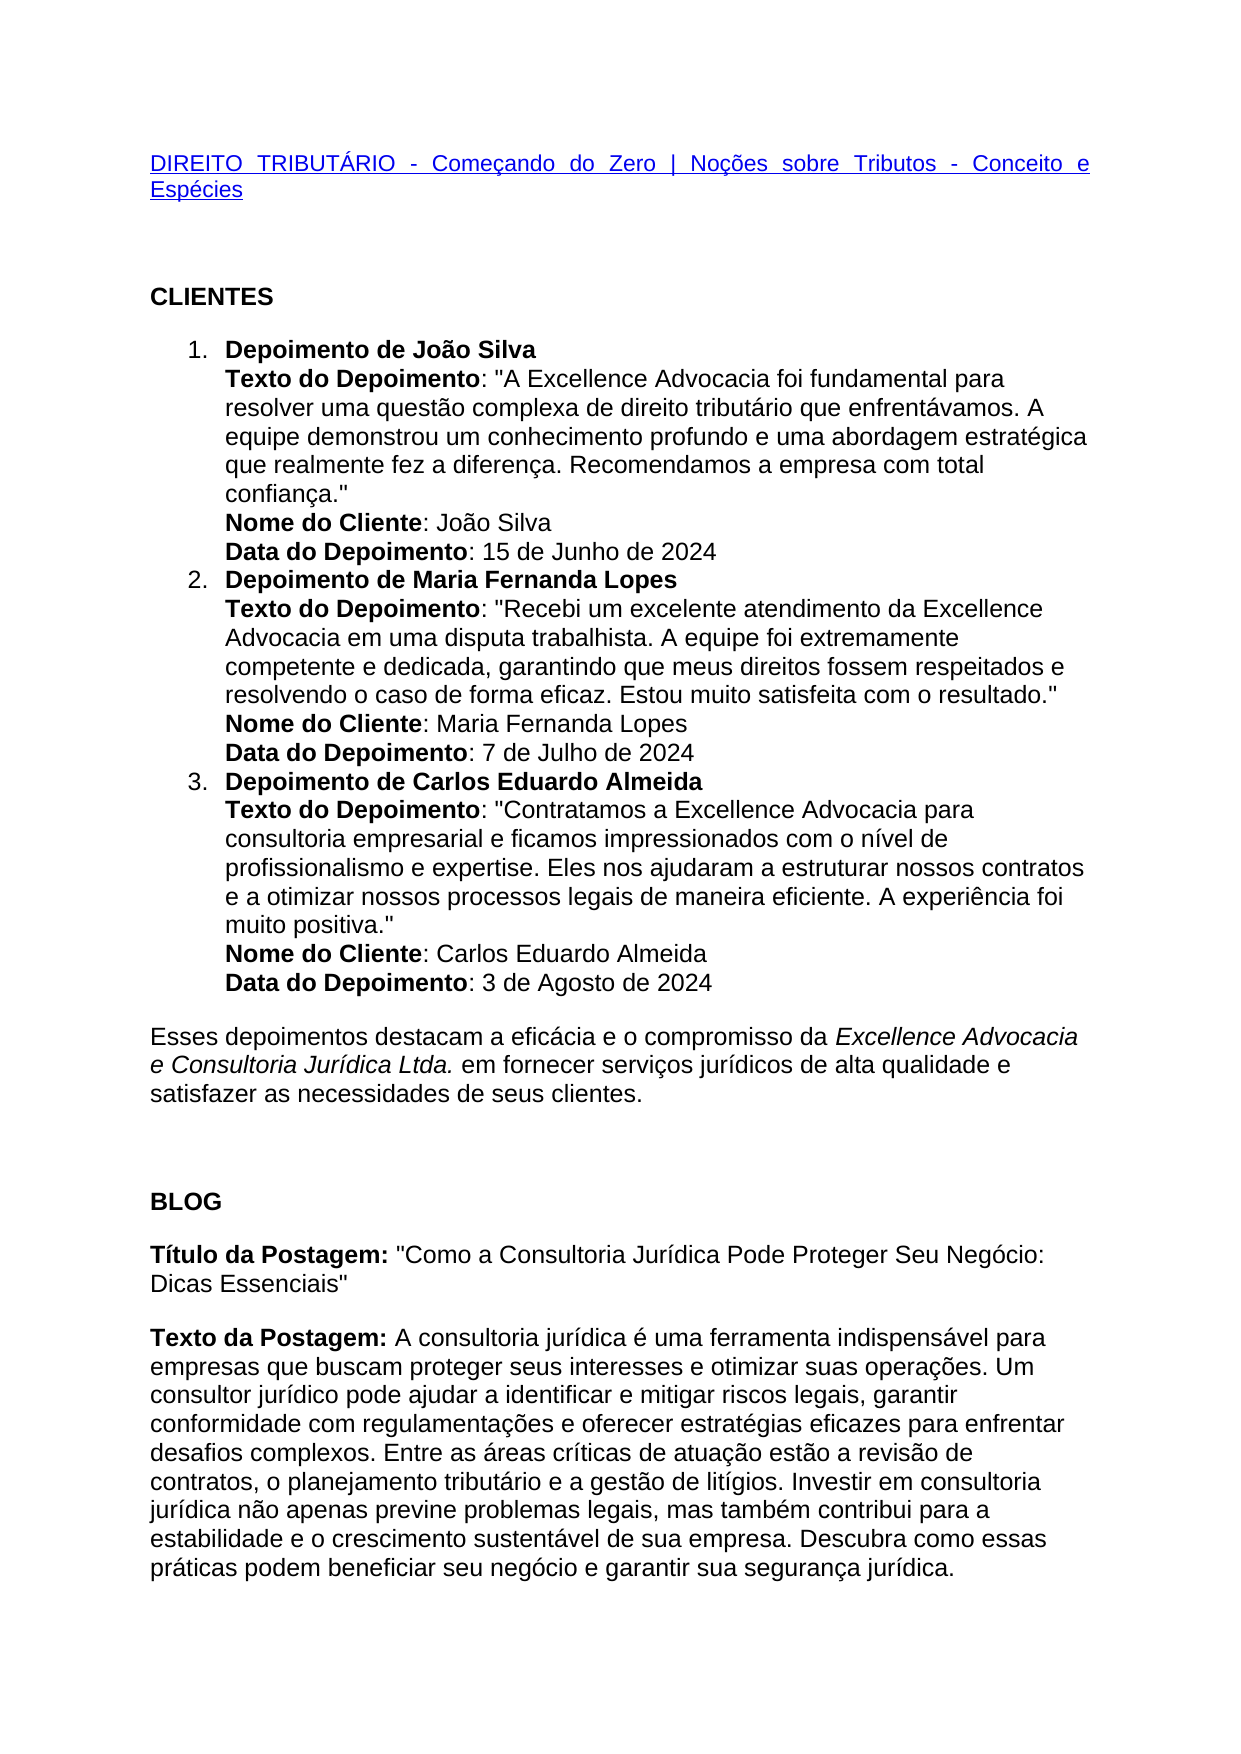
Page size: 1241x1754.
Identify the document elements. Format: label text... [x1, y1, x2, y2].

list Depoimento de Carlos Eduardo Almeida Texto do Depoimento: "Contratamos a Excellence Advocacia para consultoria empresarial e ficamos impressionados com o nível de profissionalismo e expertise. Eles nos ajudaram a estruturar nossos contratos e a otimizar nossos processos legais de maneira eficiente. A experiência foi muito positiva." Nome do Cliente: Carlos Eduardo Almeida Data do Depoimento: 3 de Agosto de 2024 [187, 766, 1090, 996]
list Depoimento de João Silva Texto do Depoimento: "A Excellence Advocacia foi fundamental para resolver uma questão complexa de direito tributário que enfrentávamos. A equipe demonstrou um conhecimento profundo e uma abordagem estratégica que realmente fez a diferença. Recomendamos a empresa com total confiança." Nome do Cliente: João Silva Data do Depoimento: 15 de Junho de 2024 [187, 335, 1090, 565]
text DIREITO TRIBUTÁRIO - Começando do Zero | Noções sobre Tributos - Conceito e Espécies [150, 174, 1090, 203]
text Título da Postagem: "Como a Consultoria Jurídica Pode Proteger Seu Negócio: Dicas Essenciais" [150, 1240, 1090, 1298]
text DIREITO TRIBUTÁRIO - Começando do Zero | Noções sobre Tributos - Conceito e Espécies [150, 150, 1090, 173]
text Texto da Postagem: A consultoria jurídica é uma ferramenta indispensável para empresas que buscam proteger seus interesses e otimizar suas operações. Um consultor jurídico pode ajudar a identificar e mitigar riscos legais, garantir conformidade com regulamentações e oferecer estratégias eficazes para enfrentar desafios complexos. Entre as áreas críticas de atuação estão a revisão de contratos, o planejamento tributário e a gestão de litígios. Investir em consultoria jurídica não apenas previne problemas legais, mas também contribui para a estabilidade e o crescimento sustentável de sua empresa. Descubra como essas práticas podem beneficiar seu negócio e garantir sua segurança jurídica. [150, 1323, 1090, 1581]
text BLOG [150, 1186, 1090, 1215]
list Depoimento de Maria Fernanda Lopes Texto do Depoimento: "Recebi um excelente atendimento da Excellence Advocacia em uma disputa trabalhista. A equipe foi extremamente competente e dedicada, garantindo que meus direitos fossem respeitados e resolvendo o caso de forma eficaz. Estou muito satisfeita com o resultado." Nome do Cliente: Maria Fernanda Lopes Data do Depoimento: 7 de Julho de 2024 [187, 565, 1090, 766]
text Esses depoimentos destacam a eficácia e o compromisso da Excellence Advocacia e Consultoria Jurídica Ltda. em fornecer serviços jurídicos de alta qualidade e satisfazer as necessidades de seus clientes. [150, 1021, 1090, 1108]
text CLIENTES [150, 281, 1090, 310]
